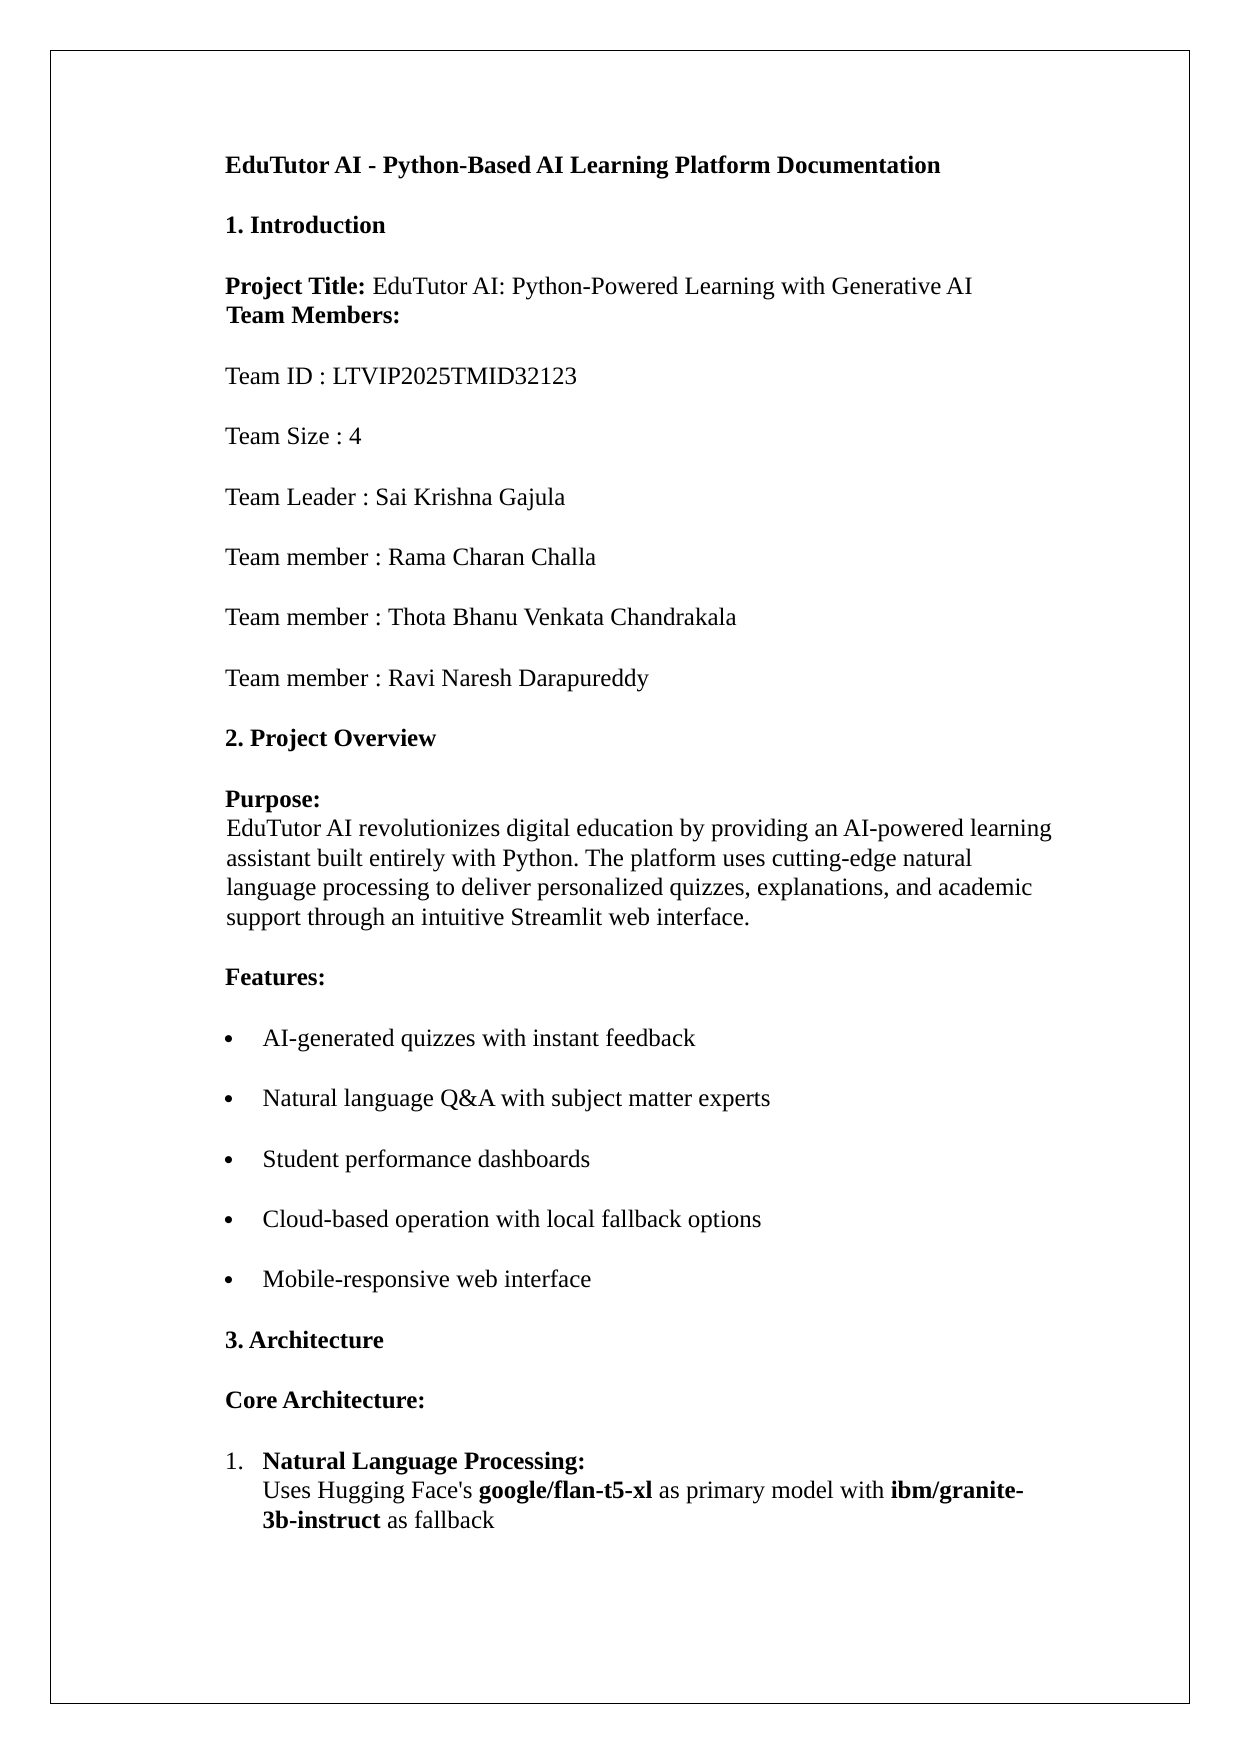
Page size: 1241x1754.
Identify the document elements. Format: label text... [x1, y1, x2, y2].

list Natural language Q&A with subject matter experts [225, 1083, 1053, 1112]
text 2. Project Overview [225, 723, 1053, 752]
text Team Leader : Sai Krishna Gajula [225, 482, 1053, 510]
list Cloud-based operation with local fallback options [225, 1204, 1053, 1233]
text Team member : Rama Charan Challa [225, 542, 1053, 571]
text Team member : Ravi Naresh Darapureddy [225, 663, 1053, 692]
list AI-generated quizzes with instant feedback [225, 1023, 1053, 1052]
text Team member : Thota Bhanu Venkata Chandrakala [225, 602, 1053, 631]
text Team ID : LTVIP2025TMID32123 [225, 361, 1053, 389]
text Project Title: EduTutor AI: Python-Powered Learning with Generative AI Team Members: [225, 271, 1053, 329]
text EduTutor AI - Python-Based AI Learning Platform Documentation [225, 150, 1053, 179]
list Student performance dashboards [225, 1144, 1053, 1172]
text Features: [225, 962, 1053, 991]
text Team Size : 4 [225, 421, 1053, 450]
list Mobile-responsive web interface [225, 1264, 1053, 1293]
text 1. Introduction [225, 210, 1053, 239]
list Natural Language Processing: Uses Hugging Face's google/flan-t5-xl as primary model with ibm/granite-3b-instruct as fallback [225, 1446, 1053, 1534]
text Purpose: EduTutor AI revolutionizes digital education by providing an AI-powered learning assistant built entirely with Python. The platform uses cutting-edge natural language processing to deliver personalized quizzes, explanations, and academic support through an intuitive Streamlit web interface. [225, 784, 1053, 931]
text Core Architecture: [225, 1385, 1053, 1414]
text 3. Architecture [225, 1325, 1053, 1354]
